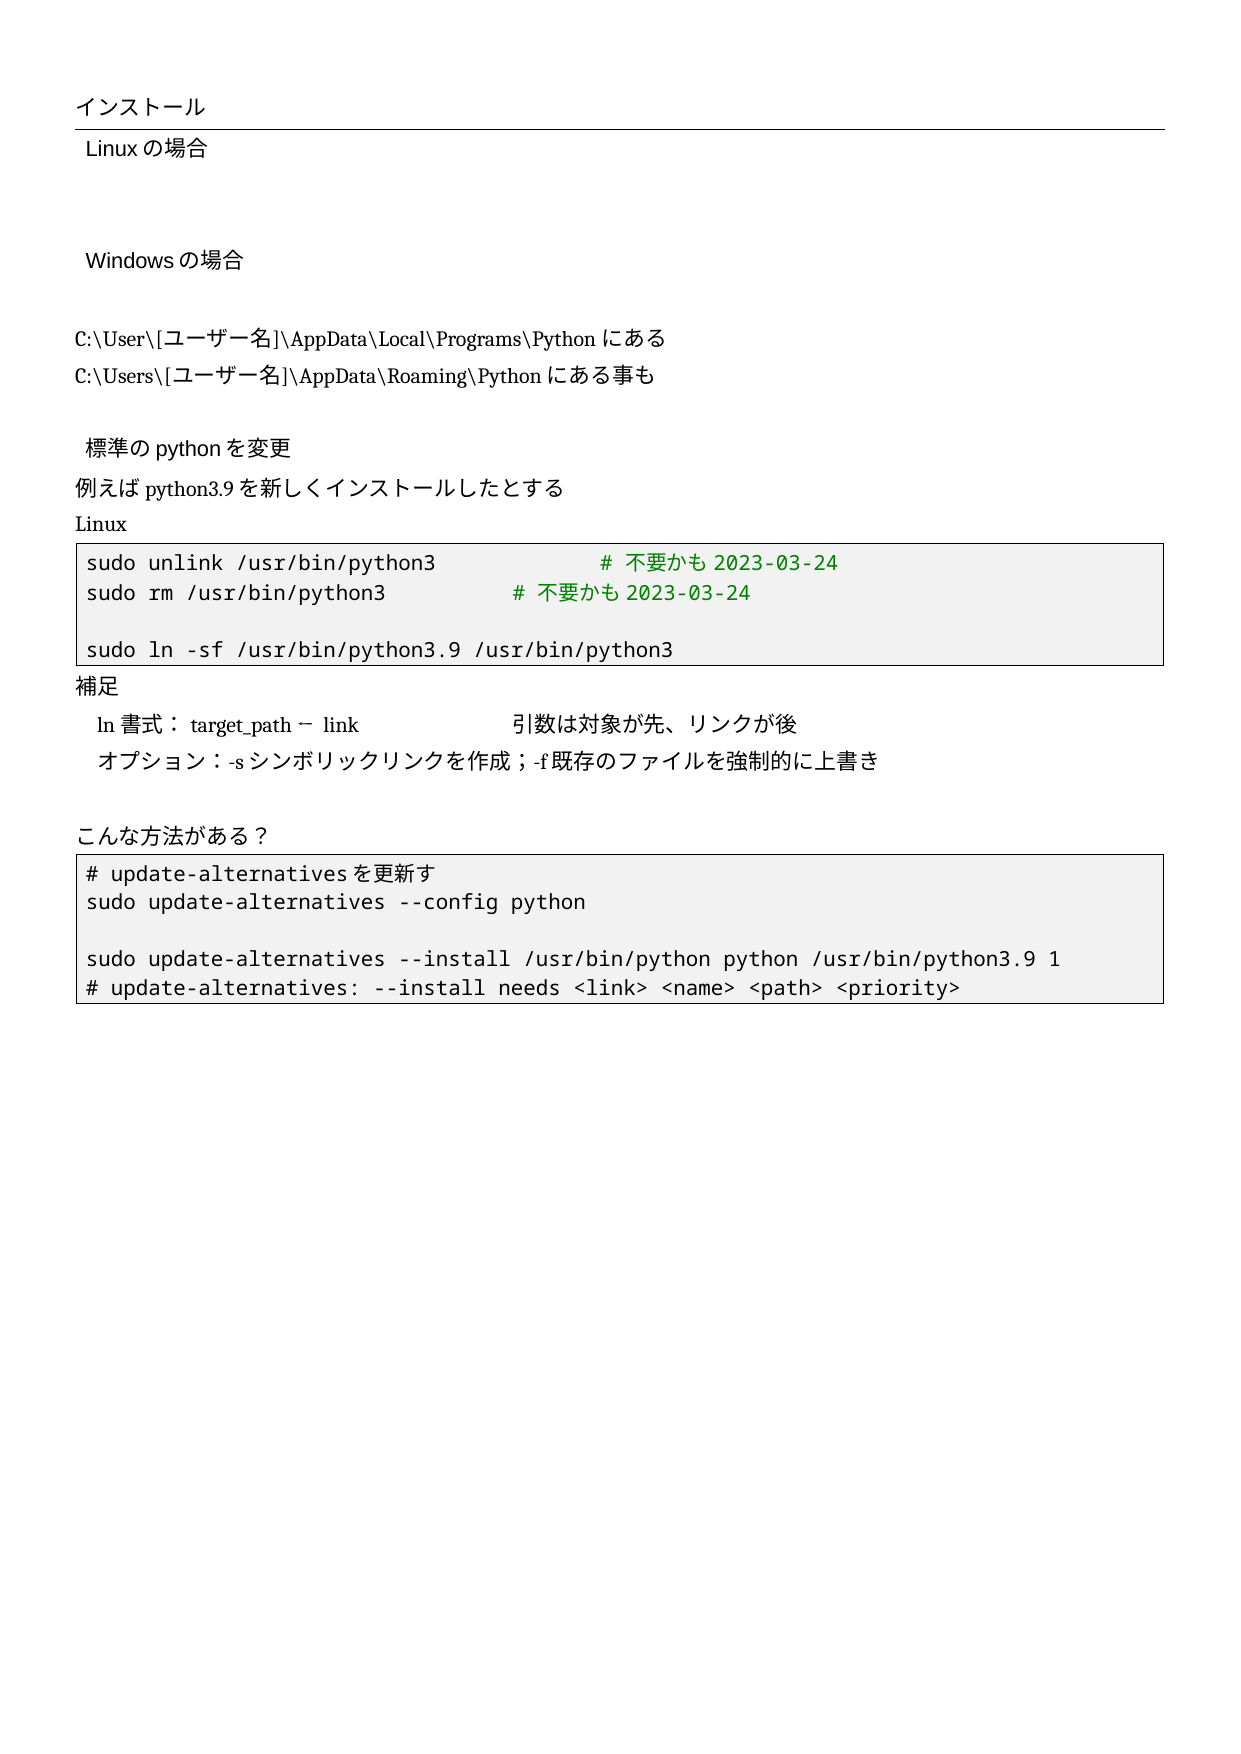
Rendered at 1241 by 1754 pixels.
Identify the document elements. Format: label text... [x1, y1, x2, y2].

text sudo ln -sf /usr/bin/python3.9 /usr/bin/python3 [77, 632, 1163, 665]
text sudo update-alternatives --config python [77, 884, 1163, 913]
text sudo unlink /usr/bin/python3 # 不要かも 2023-03-24 [77, 544, 1163, 573]
text sudo update-alternatives --install /usr/bin/python python /usr/bin/python3.9 1 [77, 941, 1163, 969]
text オプション：-s シンボリックリンクを作成；-f既存のファイルを強制的に上書き [97, 741, 1165, 779]
text こんな方法がある？ [75, 816, 1165, 854]
text 例えばpython3.9を新しくインストールしたとする [75, 468, 1165, 505]
subtitle Linuxの場合 [85, 130, 1155, 168]
text 補足 [75, 666, 1165, 704]
text ln 書式： target_path ← link 引数は対象が先、リンクが後 [97, 704, 1165, 741]
subtitle 標準のpythonを変更 [85, 430, 1155, 468]
text Linux [75, 505, 1165, 543]
text sudo rm /usr/bin/python3 # 不要かも 2023-03-24 [77, 573, 1163, 603]
text # update-alternatives: --install needs <link> <name> <path> <priority> [77, 969, 1163, 1003]
text C:\Users\[ユーザー名]\AppData\Roaming\Python にある事も [75, 355, 1165, 393]
text C:\User\[ユーザー名]\AppData\Local\Programs\Python にある [75, 318, 1165, 355]
text # update-alternativesを更新す [77, 855, 1163, 884]
subtitle インストール [75, 89, 1165, 129]
subtitle Windowsの場合 [85, 243, 1155, 280]
